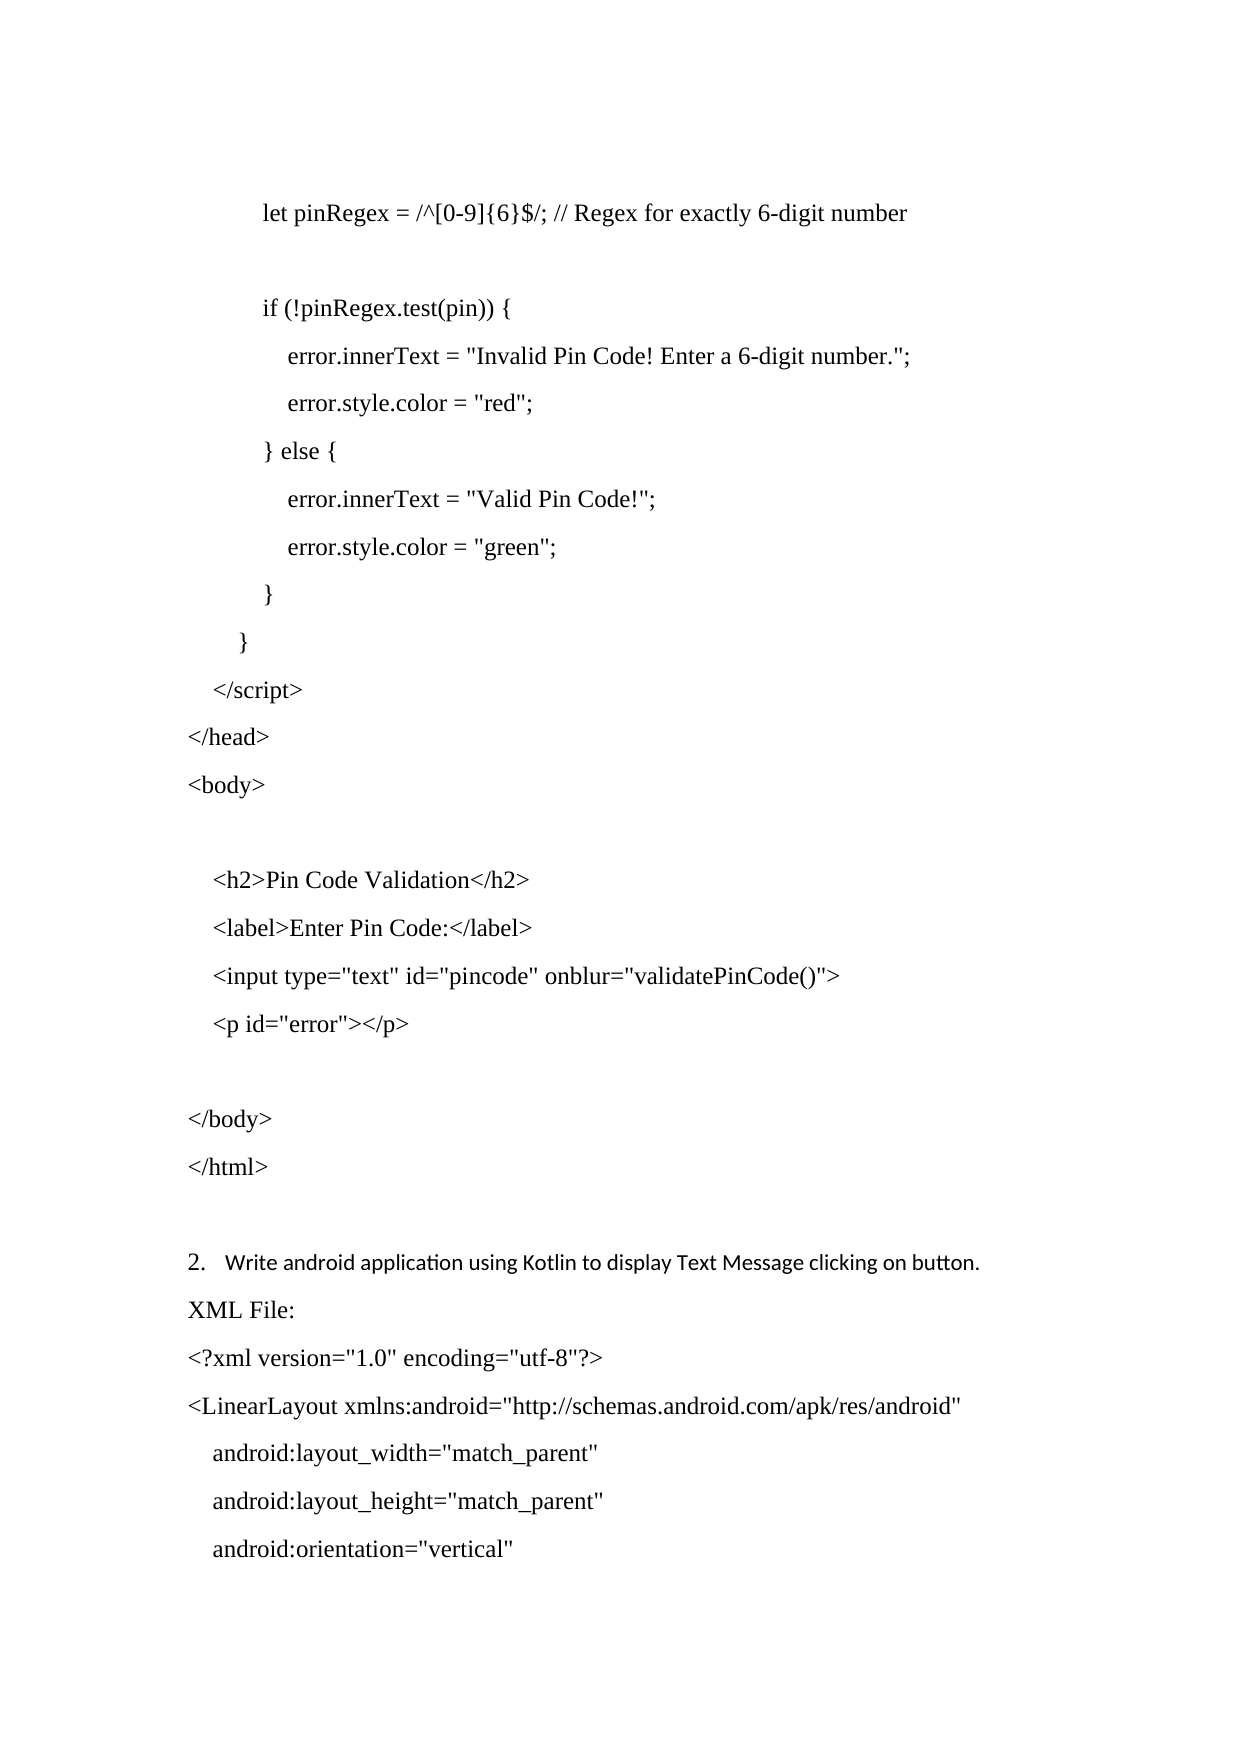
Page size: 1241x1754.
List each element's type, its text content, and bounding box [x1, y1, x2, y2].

text android:layout_width="match_parent" [187, 1438, 1090, 1467]
text } [187, 579, 1090, 608]
text XML File: [187, 1295, 1090, 1324]
text android:layout_height="match_parent" [187, 1486, 1090, 1515]
text <body> [187, 770, 1090, 799]
text } else { [187, 436, 1090, 465]
text <h2>Pin Code Validation</h2> [187, 866, 1090, 894]
text let pinRegex = /^[0-9]{6}$/; // Regex for exactly 6-digit number [187, 198, 1090, 226]
text <p id="error"></p> [187, 1009, 1090, 1037]
list Write android application using Kotlin to display Text Message clicking on button. [187, 1247, 1090, 1276]
text </script> [187, 675, 1090, 703]
text </head> [187, 722, 1090, 751]
text error.innerText = "Valid Pin Code!"; [187, 484, 1090, 513]
text <label>Enter Pin Code:</label> [187, 913, 1090, 942]
text error.innerText = "Invalid Pin Code! Enter a 6-digit number."; [187, 341, 1090, 369]
text <LinearLayout xmlns:android="http://schemas.android.com/apk/res/android" [187, 1391, 1090, 1419]
text error.style.color = "red"; [187, 388, 1090, 417]
text error.style.color = "green"; [187, 532, 1090, 560]
text } [187, 627, 1090, 656]
text android:orientation="vertical" [187, 1534, 1090, 1563]
text </html> [187, 1152, 1090, 1181]
text </body> [187, 1104, 1090, 1133]
text if (!pinRegex.test(pin)) { [187, 293, 1090, 322]
text <input type="text" id="pincode" onblur="validatePinCode()"> [187, 961, 1090, 990]
text <?xml version="1.0" encoding="utf-8"?> [187, 1343, 1090, 1372]
